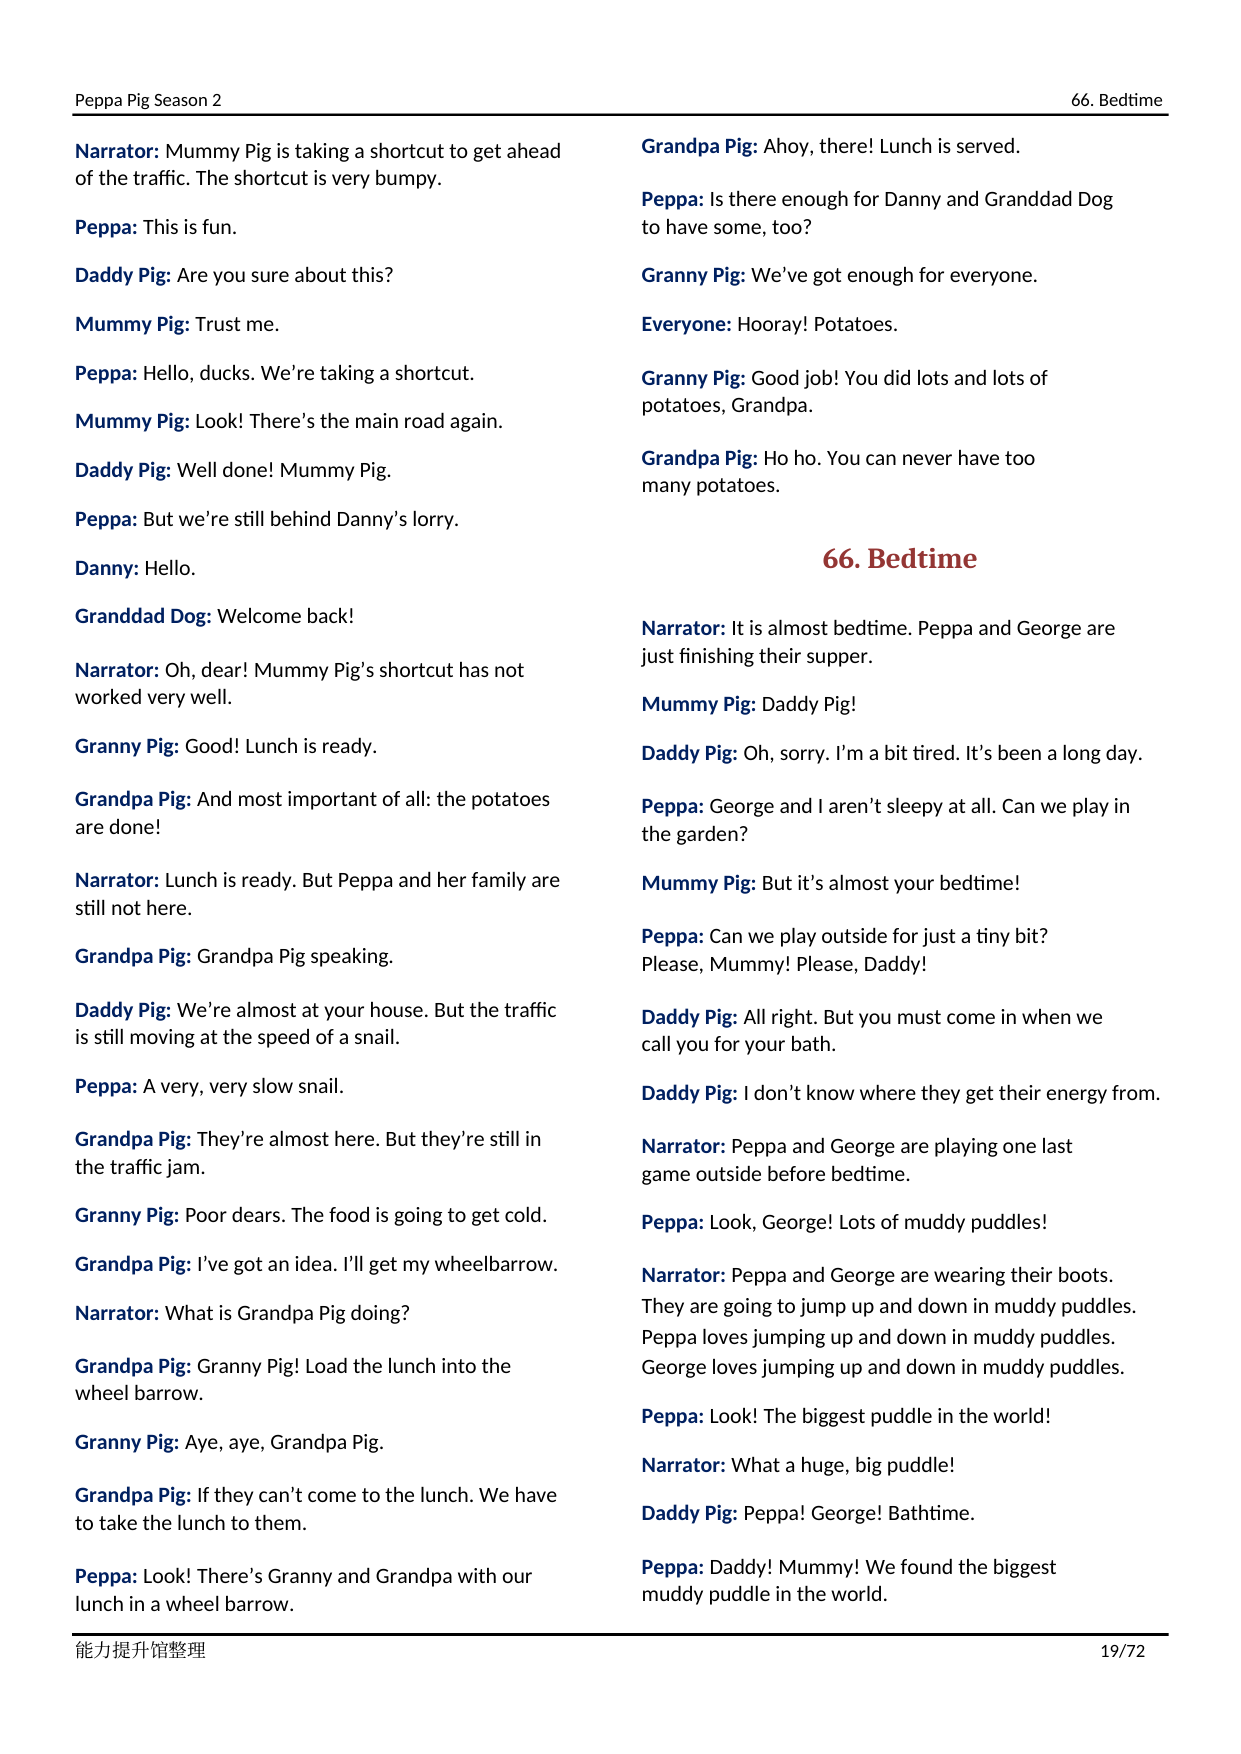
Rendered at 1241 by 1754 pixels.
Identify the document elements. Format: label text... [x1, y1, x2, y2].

text Daddy Pig: Oh, sorry. I’m a bit tired. It’s been a long day. [641, 739, 1166, 766]
text Peppa: Is there enough for Danny and Granddad Dog to have some, too? [641, 186, 1135, 239]
text Narrator: Oh, dear! Mummy Pig’s shortcut has not worked very well. [75, 656, 593, 710]
text Grandpa Pig: I’ve got an idea. I’ll get my wheelbarrow. [75, 1250, 593, 1277]
text Peppa: George and I aren’t sleepy at all. Can we play in the garden? [641, 792, 1164, 847]
text Peppa: Hello, ducks. We’re taking a shortcut. [75, 359, 593, 386]
text Peppa: Look! There’s Granny and Grandpa with our lunch in a wheel barrow. [75, 1563, 583, 1617]
text Daddy Pig: Well done! Mummy Pig. [75, 456, 593, 483]
text Mummy Pig: Daddy Pig! [641, 690, 1166, 717]
text Peppa: Daddy! Mummy! We found the biggest muddy puddle in the world. [641, 1553, 1123, 1607]
text Grandpa Pig: Grandpa Pig speaking. [75, 943, 593, 969]
text Narrator: What a huge, big puddle! [641, 1451, 1166, 1477]
text Grandpa Pig: Granny Pig! Load the lunch into the wheel barrow. [75, 1352, 568, 1406]
text Mummy Pig: Look! There’s the main road again. [75, 408, 593, 434]
text Daddy Pig: I don’t know where they get their energy from. [641, 1079, 1166, 1106]
text Granny Pig: Good! Lunch is ready. [75, 732, 593, 759]
text Grandpa Pig: And most important of all: the potatoes are done! [75, 786, 583, 840]
text Narrator: It is almost bedtime. Peppa and George are just finishing their supper. [641, 614, 1152, 668]
text Grandpa Pig: Ho ho. You can never have too many potatoes. [641, 444, 1087, 498]
text Daddy Pig: All right. But you must come in when we call you for your bath. [641, 1003, 1137, 1057]
text Peppa: Can we play outside for just a tiny bit? Please, Mummy! Please, Daddy! [641, 922, 1114, 976]
text Peppa Pig Season 2 66. Bedtime [75, 88, 1166, 111]
text 能力提升馆整理 19/72 [75, 1636, 1166, 1663]
text Peppa: Look! The biggest puddle in the world! [641, 1402, 1166, 1429]
text Daddy Pig: We’re almost at your house. But the traffic is still moving at the speed of a snail. [75, 996, 573, 1050]
text Grandpa Pig: They’re almost here. But they’re still in the traffic jam. [75, 1125, 575, 1179]
text Narrator: Peppa and George are playing one last game outside before bedtime. [641, 1132, 1125, 1186]
text Everyone: Hooray! Potatoes. [641, 310, 1166, 337]
text 66. Bedtime [823, 542, 1166, 576]
text Mummy Pig: Trust me. [75, 310, 593, 337]
text Granddad Dog: Welcome back! [75, 603, 593, 629]
text Granny Pig: Good job! You did lots and lots of potatoes, Grandpa. [641, 364, 1135, 418]
text Granny Pig: We’ve got enough for everyone. [641, 261, 1166, 288]
text Daddy Pig: Peppa! George! Bathtime. [641, 1499, 1166, 1526]
text Granny Pig: Aye, aye, Grandpa Pig. [75, 1428, 593, 1455]
text Peppa: A very, very slow snail. [75, 1072, 593, 1099]
text Grandpa Pig: Ahoy, there! Lunch is served. [641, 132, 1166, 159]
text Danny: Hello. [75, 554, 593, 581]
text Peppa: This is fun. [75, 213, 593, 239]
text Peppa: But we’re still behind Danny’s lorry. [75, 505, 593, 532]
text Grandpa Pig: If they can’t come to the lunch. We have to take the lunch to them. [75, 1482, 579, 1536]
text Narrator: Mummy Pig is taking a shortcut to get ahead of the traffic. The shortcut is very bumpy. [75, 137, 583, 191]
text Daddy Pig: Are you sure about this? [75, 262, 593, 288]
text Narrator: Lunch is ready. But Peppa and her family are still not here. [75, 867, 591, 921]
text Mummy Pig: But it’s almost your bedtime! [641, 869, 1166, 896]
text Granny Pig: Poor dears. The food is going to get cold. [75, 1201, 593, 1228]
text Peppa: Look, George! Lots of muddy puddles! [641, 1208, 1166, 1235]
text Narrator: What is Grandpa Pig doing? [75, 1299, 593, 1325]
text Narrator: Peppa and George are wearing their boots. They are going to jump up and down in muddy puddles. Peppa loves jumping up and down in muddy puddles. George loves jumping up and down in muddy puddles. [641, 1262, 1160, 1380]
